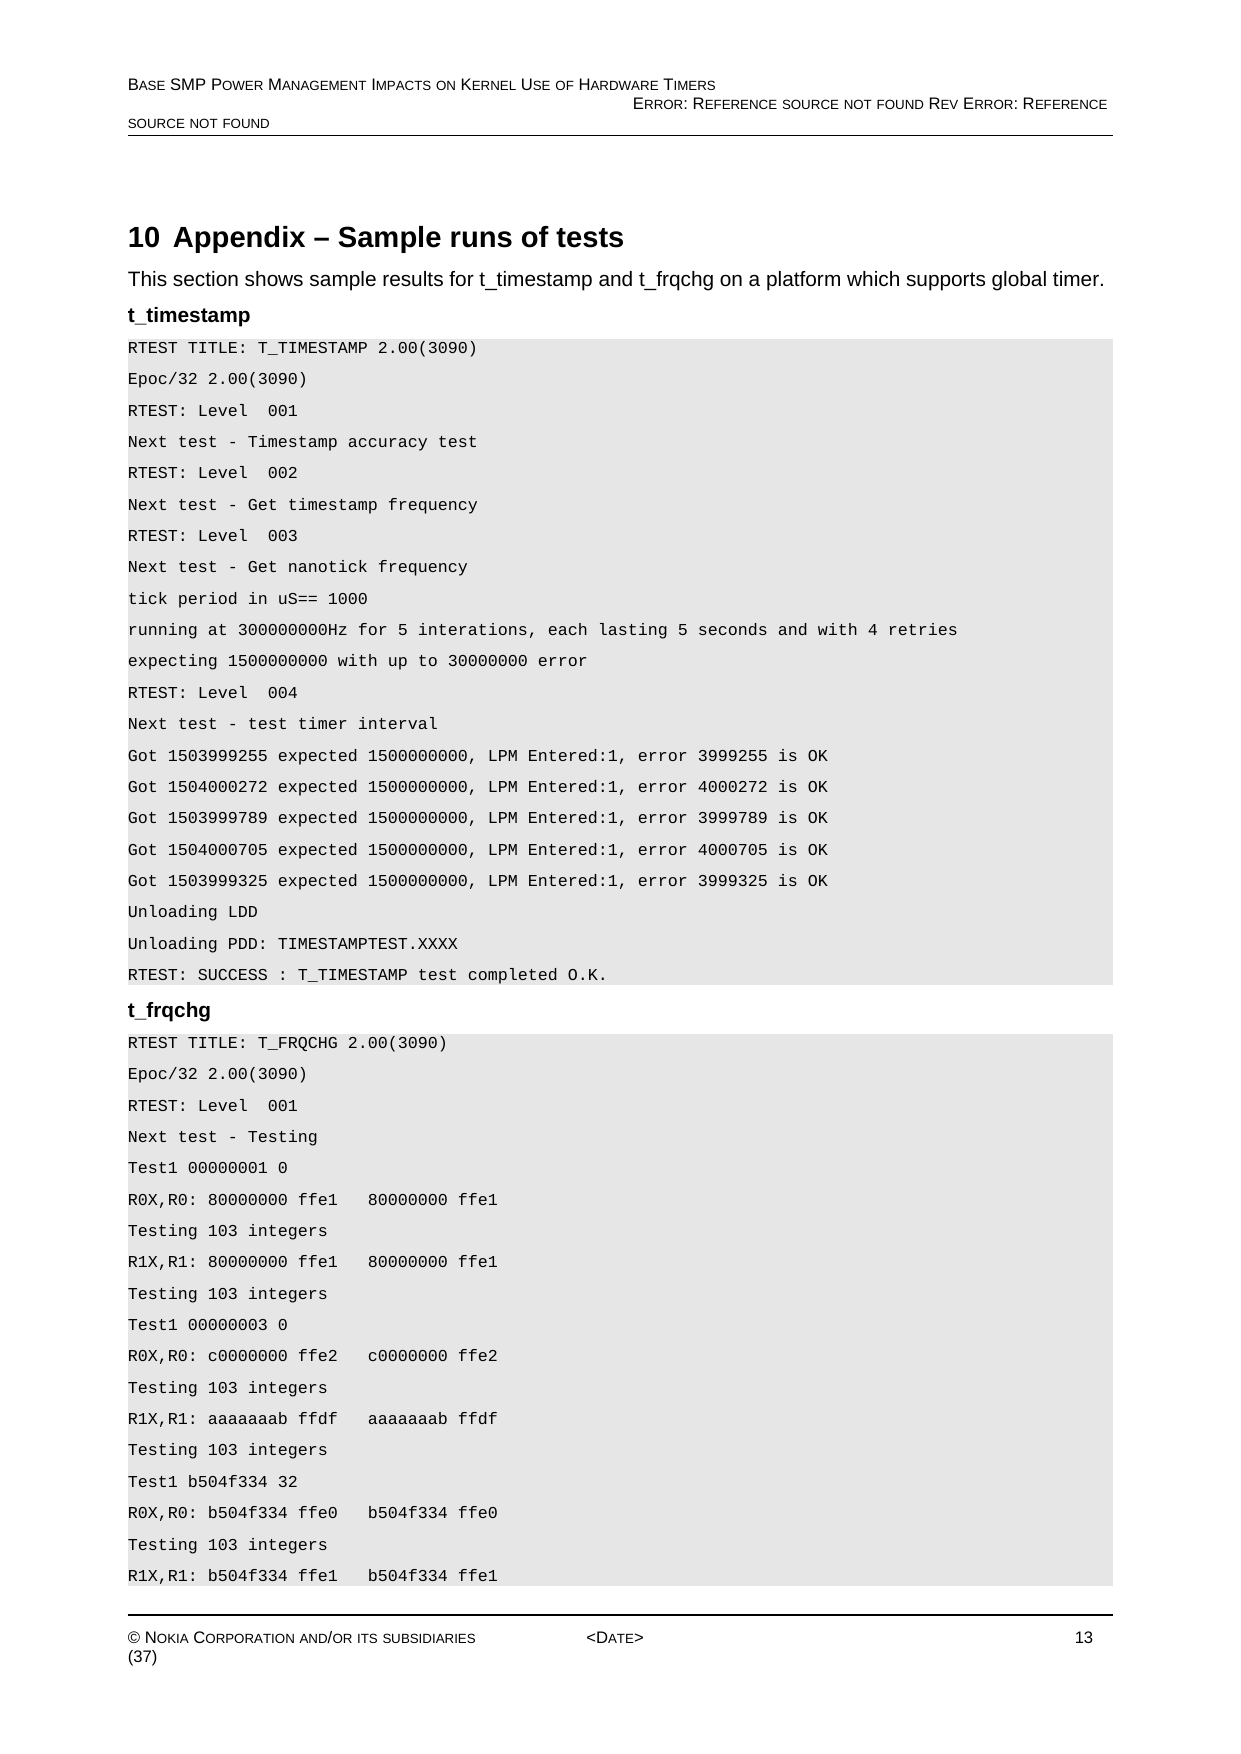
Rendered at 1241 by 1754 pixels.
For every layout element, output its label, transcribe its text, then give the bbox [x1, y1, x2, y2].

text Testing 103 integers [128, 1379, 1113, 1398]
text RTEST: Level 001 [128, 402, 1113, 421]
text RTEST: Level 002 [128, 465, 1113, 484]
text R1X,R1: b504f334 ffe1 b504f334 ffe1 [128, 1567, 1113, 1586]
text Test1 00000001 0 [128, 1160, 1113, 1179]
text Next test - Timestamp accuracy test [128, 433, 1113, 452]
text running at 300000000Hz for 5 interations, each lasting 5 seconds and with 4 retries [128, 622, 1113, 641]
text Test1 b504f334 32 [128, 1473, 1113, 1492]
text RTEST: Level 004 [128, 684, 1113, 703]
text Next test - test timer interval [128, 716, 1113, 734]
text Epoc/32 2.00(3090) [128, 1066, 1113, 1084]
text t_timestamp [128, 303, 1113, 327]
text Got 1503999325 expected 1500000000, LPM Entered:1, error 3999325 is OK [128, 872, 1113, 891]
text RTEST: Level 001 [128, 1097, 1113, 1116]
text expecting 1500000000 with up to 30000000 error [128, 653, 1113, 672]
text Got 1503999789 expected 1500000000, LPM Entered:1, error 3999789 is OK [128, 810, 1113, 829]
text This section shows sample results for t_timestamp and t_frqchg on a platform which supports global timer. [128, 267, 1113, 291]
text Epoc/32 2.00(3090) [128, 371, 1113, 390]
text Got 1504000705 expected 1500000000, LPM Entered:1, error 4000705 is OK [128, 841, 1113, 860]
subtitle Appendix – Sample runs of tests [128, 221, 1108, 254]
text RTEST TITLE: T_FRQCHG 2.00(3090) [128, 1034, 1113, 1053]
text RTEST: Level 003 [128, 528, 1113, 546]
text Testing 103 integers [128, 1222, 1113, 1241]
text Testing 103 integers [128, 1285, 1113, 1304]
text Testing 103 integers [128, 1536, 1113, 1555]
text RTEST: SUCCESS : T_TIMESTAMP test completed O.K. [128, 967, 1113, 985]
text Unloading PDD: TIMESTAMPTEST.XXXX [128, 935, 1113, 954]
text tick period in uS== 1000 [128, 590, 1113, 609]
text t_frqchg [128, 998, 1113, 1022]
text R0X,R0: 80000000 ffe1 80000000 ffe1 [128, 1191, 1113, 1210]
text Unloading LDD [128, 904, 1113, 923]
text R1X,R1: aaaaaaab ffdf aaaaaaab ffdf [128, 1411, 1113, 1429]
text Got 1503999255 expected 1500000000, LPM Entered:1, error 3999255 is OK [128, 747, 1113, 766]
text R0X,R0: c0000000 ffe2 c0000000 ffe2 [128, 1348, 1113, 1367]
text RTEST TITLE: T_TIMESTAMP 2.00(3090) [128, 339, 1113, 358]
text Got 1504000272 expected 1500000000, LPM Entered:1, error 4000272 is OK [128, 778, 1113, 797]
text R1X,R1: 80000000 ffe1 80000000 ffe1 [128, 1254, 1113, 1273]
text Next test - Testing [128, 1128, 1113, 1147]
text Test1 00000003 0 [128, 1317, 1113, 1335]
text Testing 103 integers [128, 1442, 1113, 1461]
text R0X,R0: b504f334 ffe0 b504f334 ffe0 [128, 1505, 1113, 1523]
text Next test - Get nanotick frequency [128, 559, 1113, 578]
text Next test - Get timestamp frequency [128, 496, 1113, 515]
